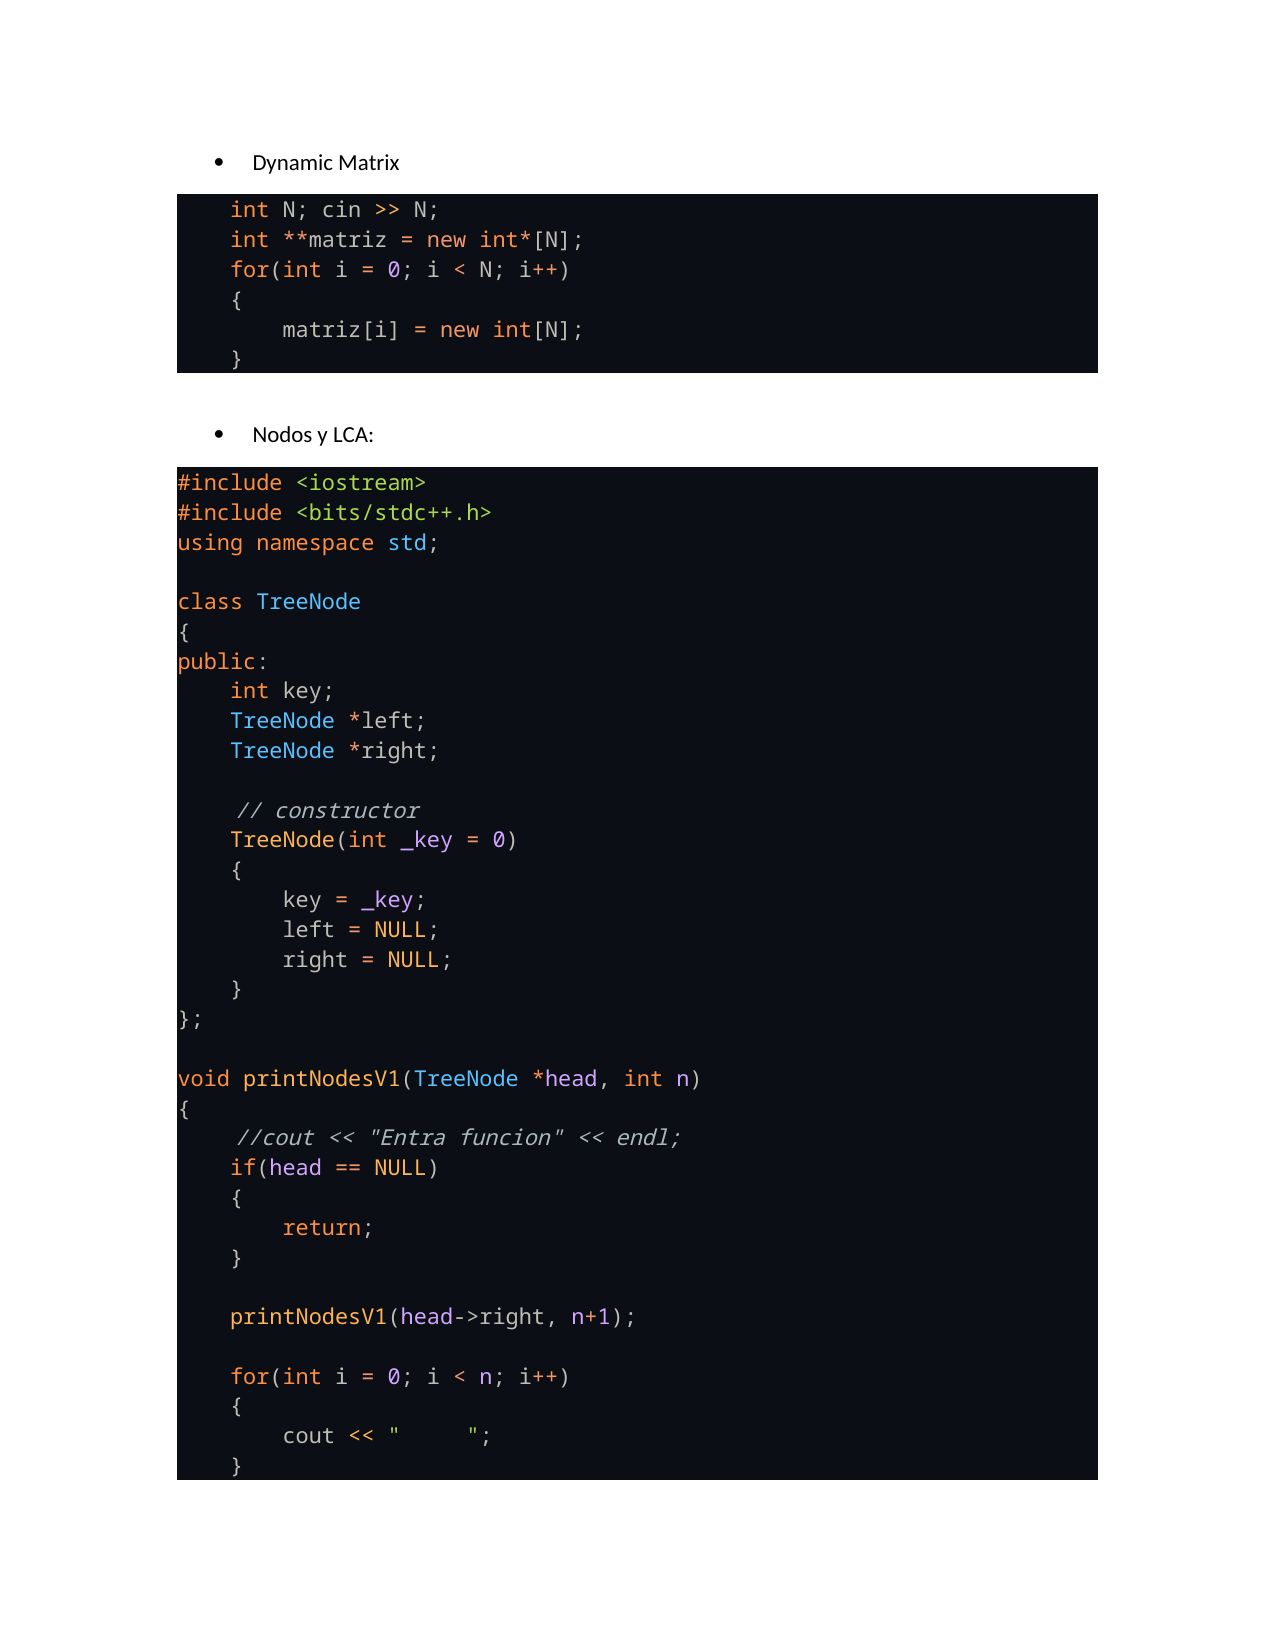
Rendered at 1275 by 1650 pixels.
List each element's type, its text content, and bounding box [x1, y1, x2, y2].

list Nodos y LCA: [215, 420, 1098, 448]
text public: [177, 646, 1098, 676]
text int N; cin >> N; [177, 194, 1098, 224]
list Dynamic Matrix [215, 148, 1098, 176]
text if(head == NULL) [177, 1152, 1098, 1182]
text for(int i = 0; i < n; i++) [177, 1361, 1098, 1391]
text int **matriz = new int*[N]; [177, 224, 1098, 254]
text TreeNode *right; [177, 735, 1098, 765]
text #include <iostream> [177, 467, 1098, 497]
text for(int i = 0; i < N; i++) [177, 254, 1098, 284]
text right = NULL; [177, 944, 1098, 973]
text { [177, 1391, 1098, 1420]
text // constructor [177, 795, 1098, 824]
text { [177, 1093, 1098, 1122]
text #include <bits/stdc++.h> [177, 497, 1098, 527]
text { [177, 1182, 1098, 1212]
text { [177, 284, 1098, 314]
text { [177, 616, 1098, 646]
text } [177, 1450, 1098, 1480]
text return; [177, 1212, 1098, 1242]
text //cout << "Entra funcion" << endl; [177, 1122, 1098, 1152]
text int key; [177, 676, 1098, 705]
text cout << " "; [177, 1420, 1098, 1450]
text TreeNode *left; [177, 705, 1098, 735]
text using namespace std; [177, 527, 1098, 556]
text void printNodesV1(TreeNode *head, int n) [177, 1063, 1098, 1093]
text key = _key; [177, 884, 1098, 914]
text } [177, 973, 1098, 1003]
text TreeNode(int _key = 0) [177, 824, 1098, 854]
text printNodesV1(head->right, n+1); [177, 1301, 1098, 1331]
text } [177, 343, 1098, 373]
text } [177, 1242, 1098, 1271]
text left = NULL; [177, 914, 1098, 944]
text class TreeNode [177, 586, 1098, 616]
text { [177, 854, 1098, 884]
text }; [177, 1003, 1098, 1033]
text matriz[i] = new int[N]; [177, 314, 1098, 343]
